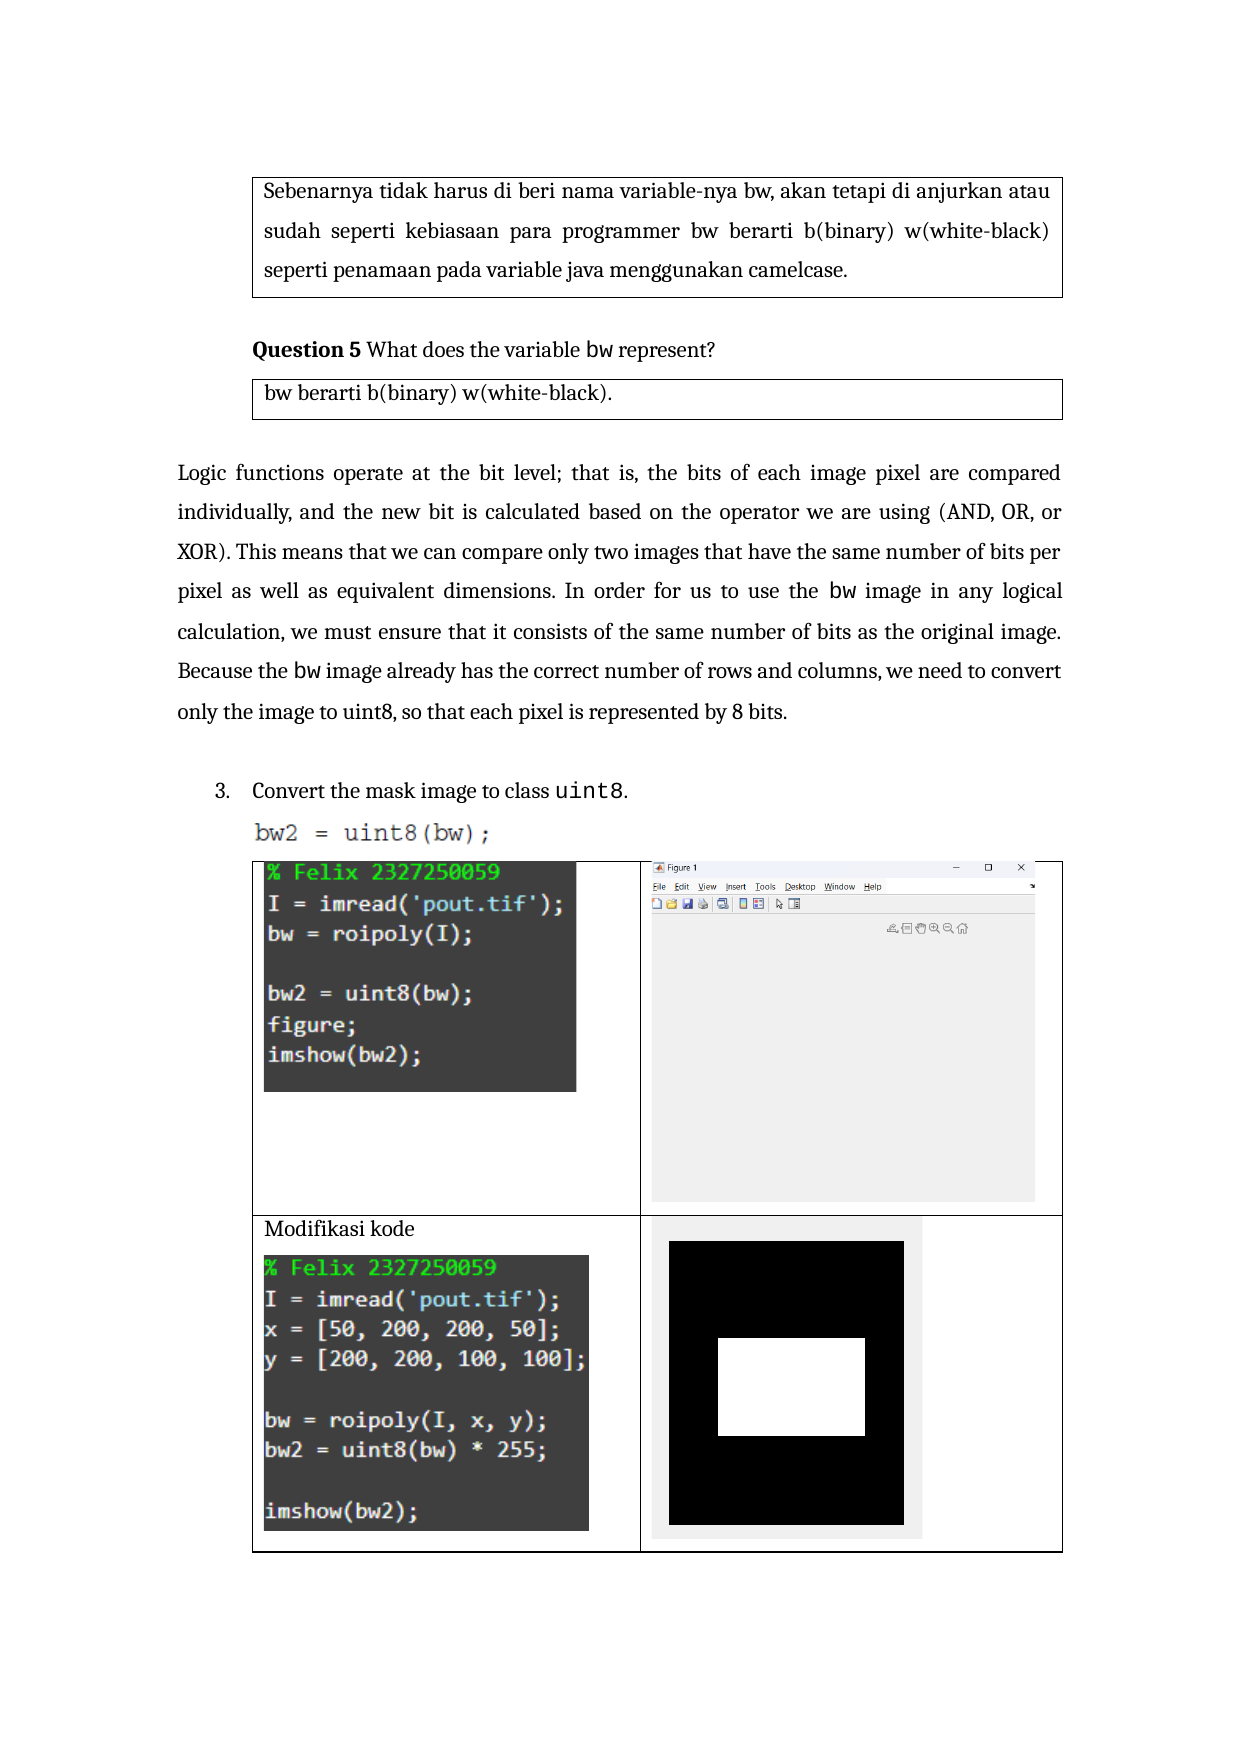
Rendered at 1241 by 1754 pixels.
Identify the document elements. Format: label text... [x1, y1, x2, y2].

table_header [253, 862, 640, 1215]
list Question 5 What does the variable bw represent? [252, 337, 1063, 365]
list Convert the mask image to class uint8. [215, 778, 1063, 805]
picture [651, 861, 1035, 1202]
table_cell [641, 1216, 1062, 1551]
picture [263, 861, 577, 1092]
picture [651, 1216, 923, 1539]
table_header bw berarti b(binary) w(white-black). [253, 380, 1062, 419]
table_header Sebenarnya tidak harus di beri nama variable-nya bw, akan tetapi di anjurkan atau sudah seperti kebiasaan para programmer bw berarti b(binary) w(white-black) seperti penamaan pada variable java menggunakan camelcase. [253, 178, 1062, 297]
table_header [641, 862, 1062, 1215]
list Logic functions operate at the bit level; that is, the bits of each image pixel are compared individually, and the new bit is calculated based on the operator we are using (AND, OR, or XOR). This means that we can compare only two images that have the same number of bits per pixel as well as equivalent dimensions. In order for us to use the bw image in any logical calculation, we must ensure that it consists of the same number of bits as the original image. Because the bw image already has the correct number of rows and columns, we need to convert only the image to uint8, so that each pixel is represented by 8 bits. [177, 459, 1063, 725]
picture [252, 818, 505, 846]
picture [263, 1255, 589, 1531]
table_cell Modifikasi kode [253, 1216, 640, 1551]
